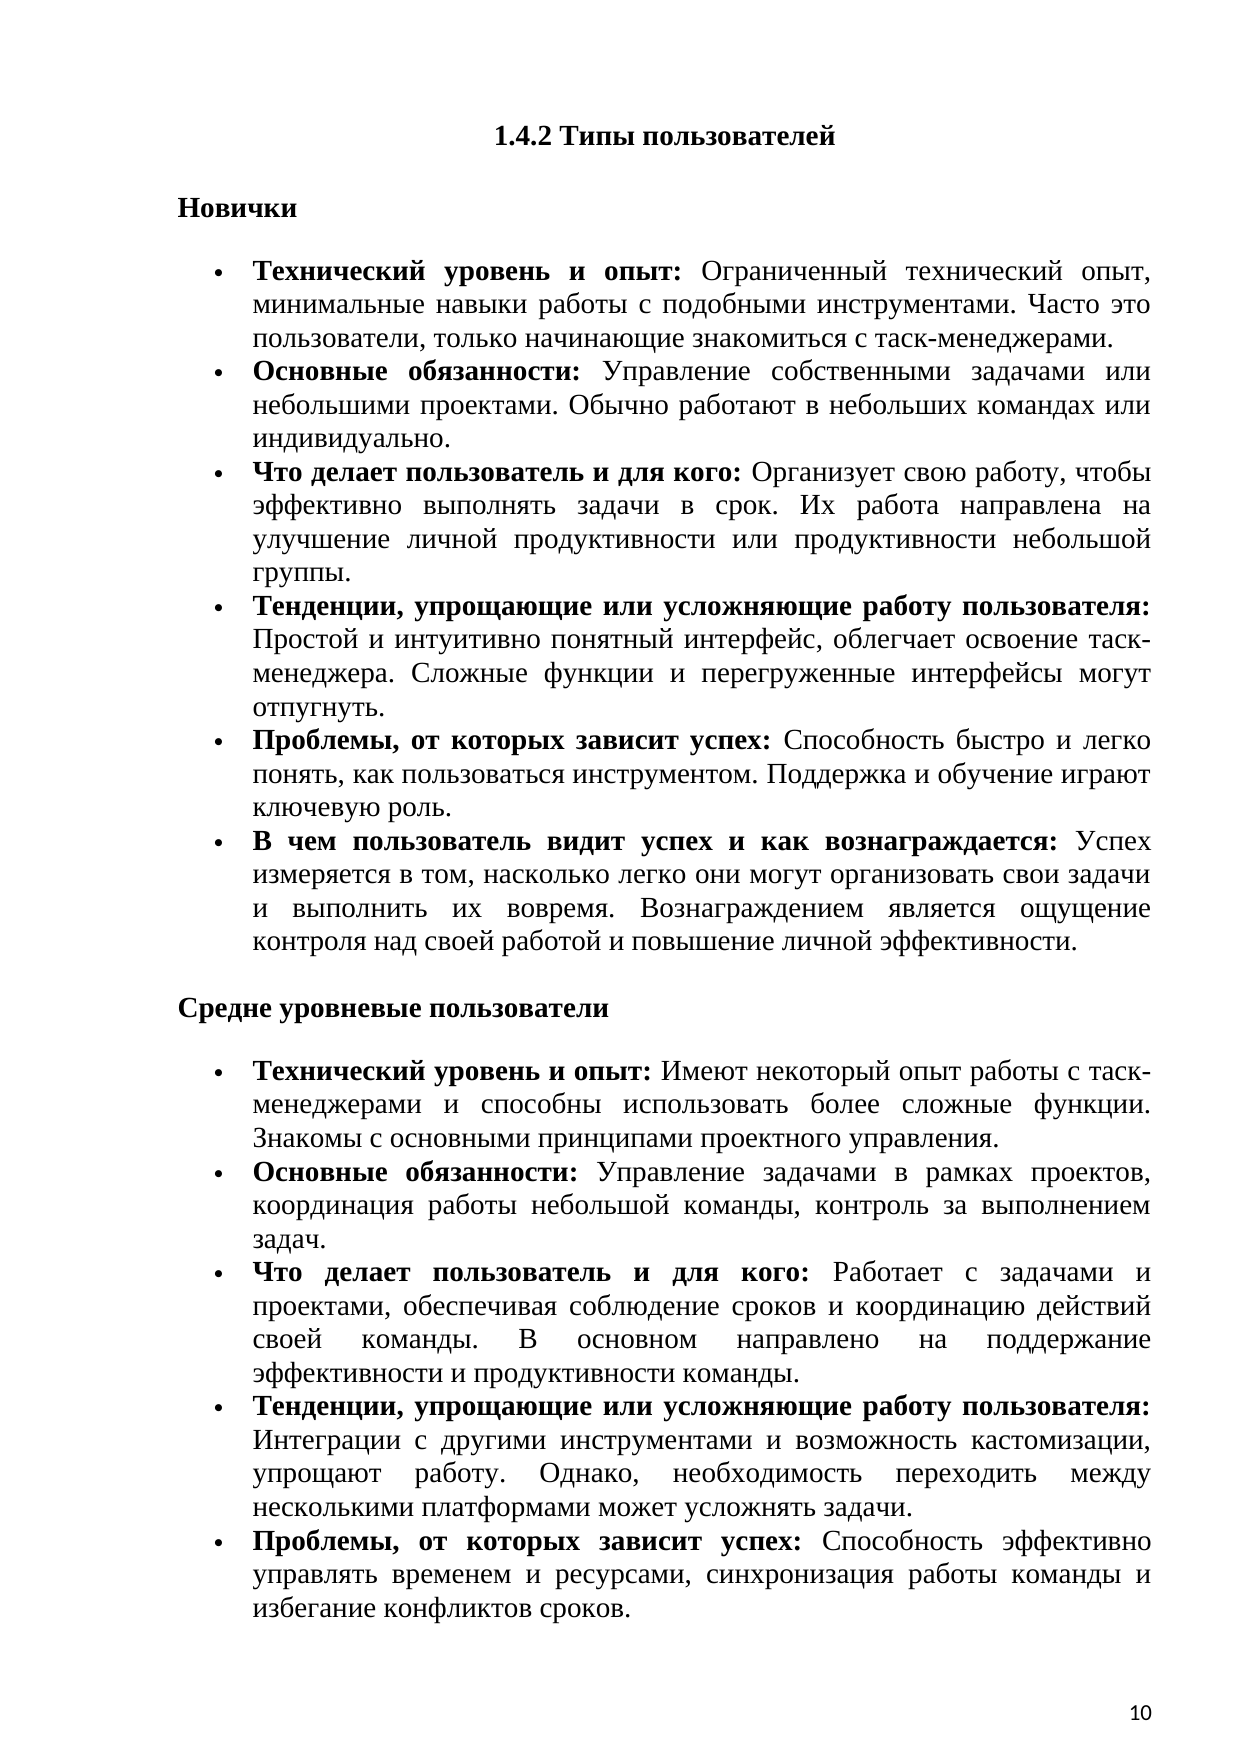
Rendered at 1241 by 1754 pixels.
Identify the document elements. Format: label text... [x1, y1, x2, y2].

list Основные обязанности: Управление задачами в рамках проектов, координация работы небольшой команды, контроль за выполнением задач. [215, 1154, 1152, 1254]
list Тенденции, упрощающие или усложняющие работу пользователя: Интеграции с другими инструментами и возможность кастомизации, упрощают работу. Однако, необходимость переходить между несколькими платформами может усложнять задачи. [215, 1388, 1152, 1523]
subtitle 1.4.2 Типы пользователей [177, 118, 1152, 152]
list Технический уровень и опыт: Имеют некоторый опыт работы с таск-менеджерами и способны использовать более сложные функции. Знакомы с основными принципами проектного управления. [215, 1053, 1152, 1154]
list Тенденции, упрощающие или усложняющие работу пользователя: Простой и интуитивно понятный интерфейс, облегчает освоение таск-менеджера. Сложные функции и перегруженные интерфейсы могут отпугнуть. [215, 588, 1152, 722]
list Что делает пользователь и для кого: Работает с задачами и проектами, обеспечивая соблюдение сроков и координацию действий своей команды. В основном направлено на поддержание эффективности и продуктивности команды. [215, 1254, 1152, 1388]
list Основные обязанности: Управление собственными задачами или небольшими проектами. Обычно работают в небольших командах или индивидуально. [215, 353, 1152, 454]
list Технический уровень и опыт: Ограниченный технический опыт, минимальные навыки работы с подобными инструментами. Часто это пользователи, только начинающие знакомиться с таск-менеджерами. [215, 253, 1152, 353]
list Проблемы, от которых зависит успех: Способность быстро и легко понять, как пользоваться инструментом. Поддержка и обучение играют ключевую роль. [215, 722, 1152, 823]
subtitle Новички [177, 190, 1152, 223]
subtitle Средне уровневые пользователи [177, 990, 1152, 1024]
list Проблемы, от которых зависит успех: Способность эффективно управлять временем и ресурсами, синхронизация работы команды и избегание конфликтов сроков. [215, 1523, 1152, 1623]
list Что делает пользователь и для кого: Организует свою работу, чтобы эффективно выполнять задачи в срок. Их работа направлена на улучшение личной продуктивности или продуктивности небольшой группы. [215, 454, 1152, 588]
list В чем пользователь видит успех и как вознаграждается: Успех измеряется в том, насколько легко они могут организовать свои задачи и выполнить их вовремя. Вознаграждением является ощущение контроля над своей работой и повышение личной эффективности. [215, 823, 1152, 957]
